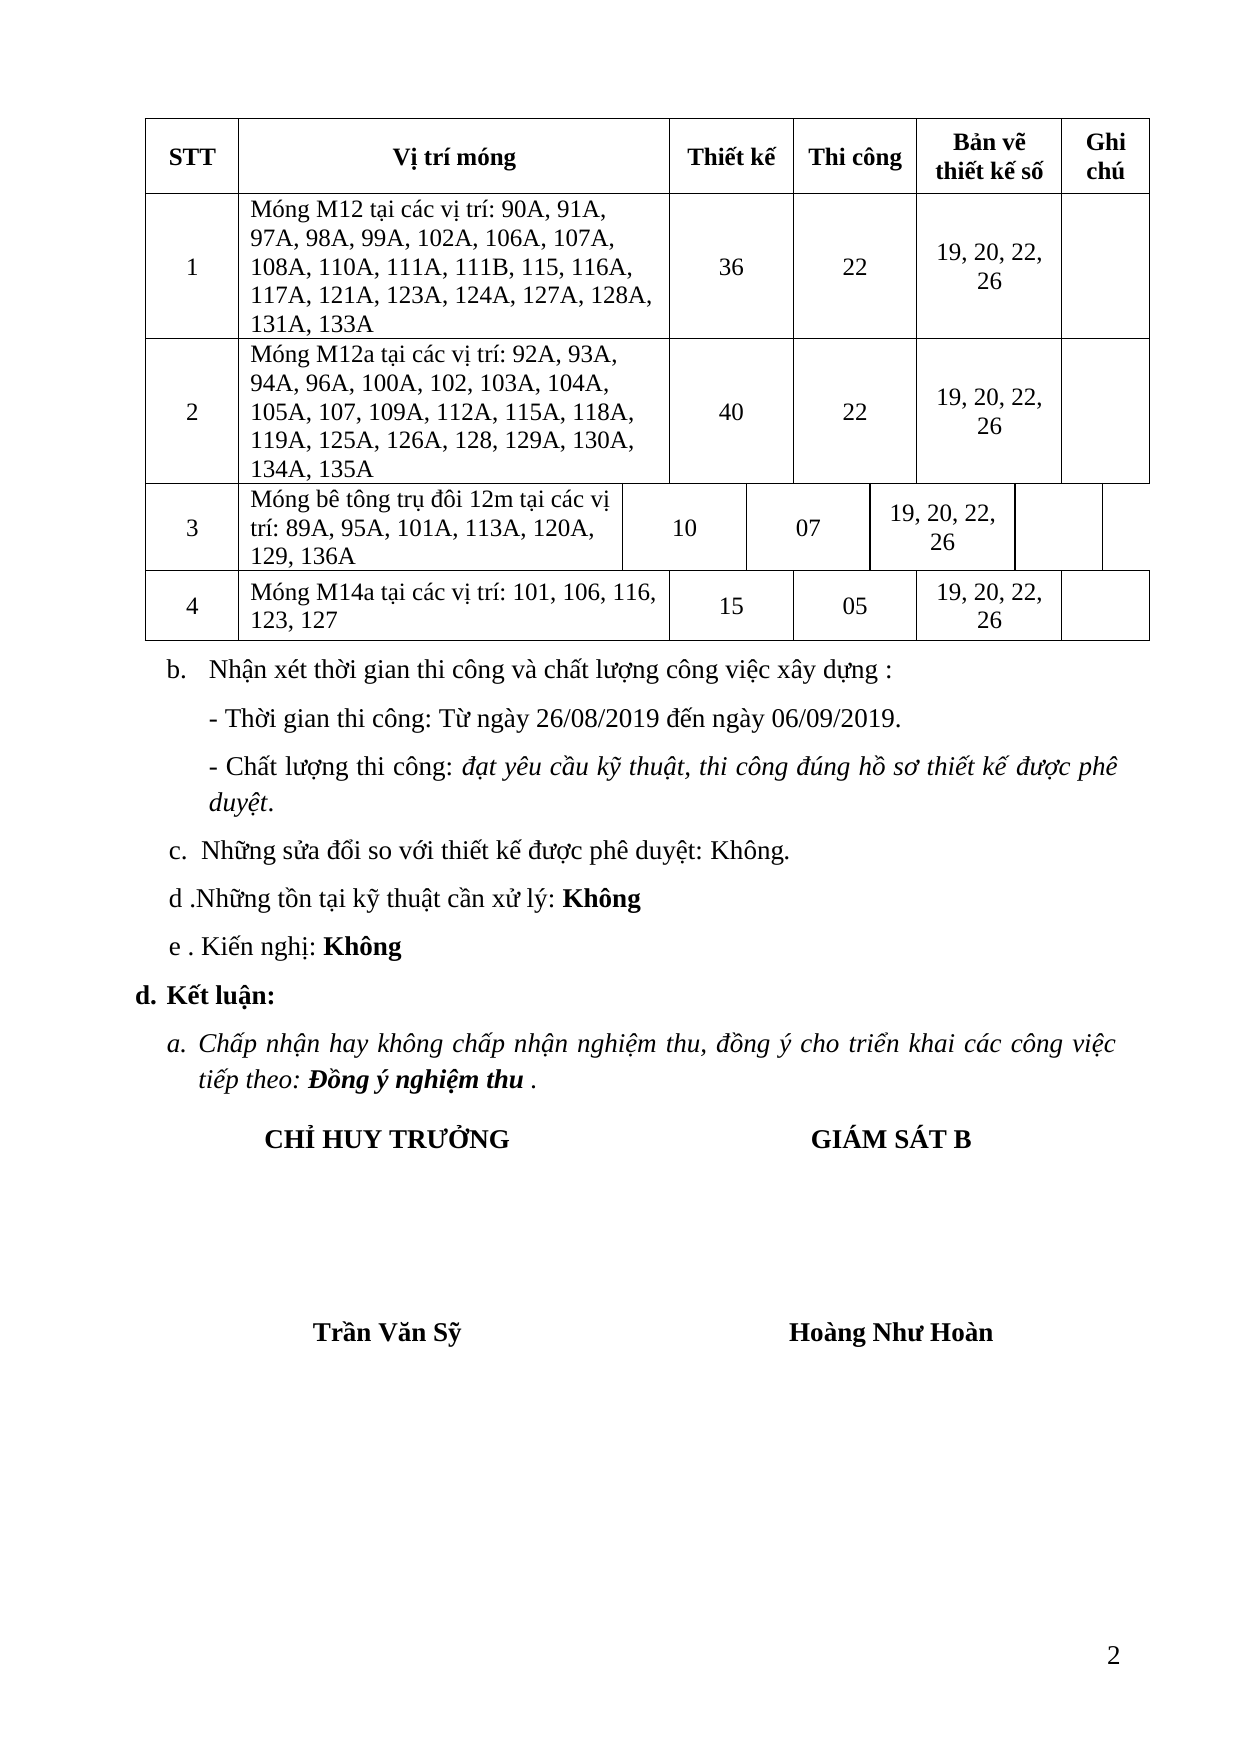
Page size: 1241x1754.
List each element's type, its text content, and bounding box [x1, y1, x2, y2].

table_header STT [146, 119, 238, 193]
text e . Kiến nghị: Không [135, 931, 1120, 962]
text - Chất lượng thi công: đạt yêu cầu kỹ thuật, thi công đúng hồ sơ thiết kế được phê duyệt. [209, 750, 1120, 817]
text - Thời gian thi công: Từ ngày 26/08/2019 đến ngày 06/09/2019. [209, 702, 1120, 733]
table_cell 19, 20, 22, 26 [917, 194, 1061, 338]
table_header GIÁM SÁT B Hoàng Như Hoàn [639, 1111, 1143, 1364]
list Kết luận: [135, 979, 1120, 1010]
table_cell [1062, 571, 1149, 640]
table_cell Móng M12 tại các vị trí: 90A, 91A, 97A, 98A, 99A, 102A, 106A, 107A, 108A, 110A, 111A, 111B, 115, 116A, 117A, 121A, 123A, 124A, 127A, 128A, 131A, 133A [239, 194, 669, 338]
text d .Những tồn tại kỹ thuật cần xử lý: Không [135, 882, 1120, 913]
table_cell 19, 20, 22, 26 [917, 339, 1061, 483]
table_cell 07 [747, 484, 869, 570]
table_header Vị trí móng [239, 119, 669, 193]
table_cell Móng M12a tại các vị trí: 92A, 93A, 94A, 96A, 100A, 102, 103A, 104A, 105A, 107, 109A, 112A, 115A, 118A, 119A, 125A, 126A, 128, 129A, 130A, 134A, 135A [239, 339, 669, 483]
table_cell [1062, 339, 1149, 483]
table_cell 2 [146, 339, 238, 483]
table_cell 4 [146, 571, 238, 640]
table_cell 22 [794, 194, 916, 338]
table_header CHỈ HUY TRƯỞNG Trần Văn Sỹ [135, 1111, 639, 1364]
table_cell [1062, 194, 1149, 338]
table_cell 40 [670, 339, 793, 483]
table_cell 1 [146, 194, 238, 338]
table_cell 22 [794, 339, 916, 483]
table_cell Móng bê tông trụ đôi 12m tại các vị trí: 89A, 95A, 101A, 113A, 120A, 129, 136A [239, 484, 622, 570]
table_cell 10 [623, 484, 746, 570]
table_header Thiết kế [670, 119, 793, 193]
table_cell 05 [794, 571, 916, 640]
list Nhận xét thời gian thi công và chất lượng công việc xây dựng : [166, 654, 1120, 685]
table_header Ghi chú [1062, 119, 1149, 193]
table_header Bản vẽ thiết kế số [917, 119, 1061, 193]
table_cell Móng M14a tại các vị trí: 101, 106, 116, 123, 127 [239, 571, 669, 640]
table_header Thi công [794, 119, 916, 193]
list Chấp nhận hay không chấp nhận nghiệm thu, đồng ý cho triển khai các công việc tiếp theo: Đồng ý nghiệm thu . [167, 1027, 1120, 1094]
text c. Những sửa đổi so với thiết kế được phê duyệt: Không. [135, 834, 1120, 865]
table_cell 19, 20, 22, 26 [917, 571, 1061, 640]
table_cell [1016, 484, 1102, 570]
table_cell 19, 20, 22, 26 [871, 484, 1014, 570]
table_cell 3 [146, 484, 238, 570]
table_cell 15 [670, 571, 793, 640]
table_cell 36 [670, 194, 793, 338]
